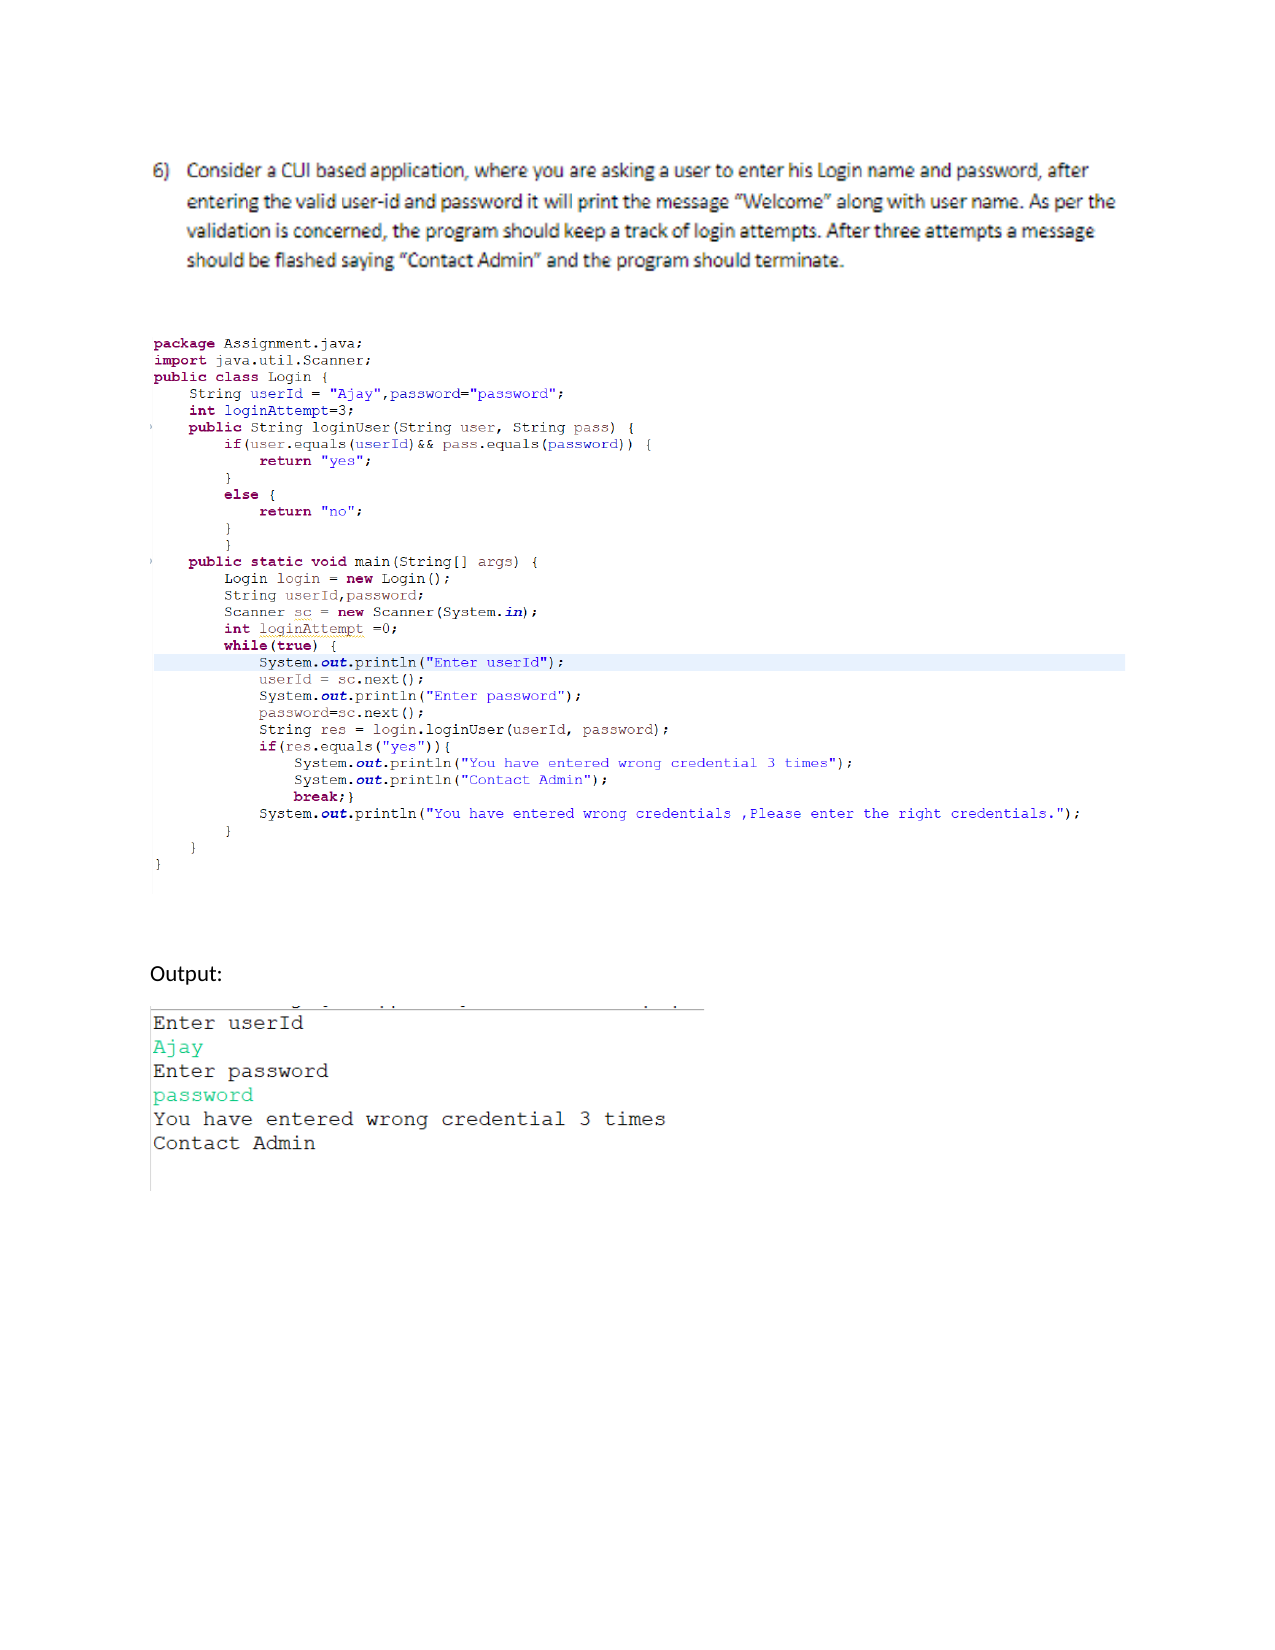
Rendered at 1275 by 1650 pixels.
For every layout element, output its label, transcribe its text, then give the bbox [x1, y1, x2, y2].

picture [150, 1006, 705, 1191]
picture [150, 337, 1125, 894]
picture [150, 150, 1125, 272]
text Output: [150, 959, 1125, 987]
